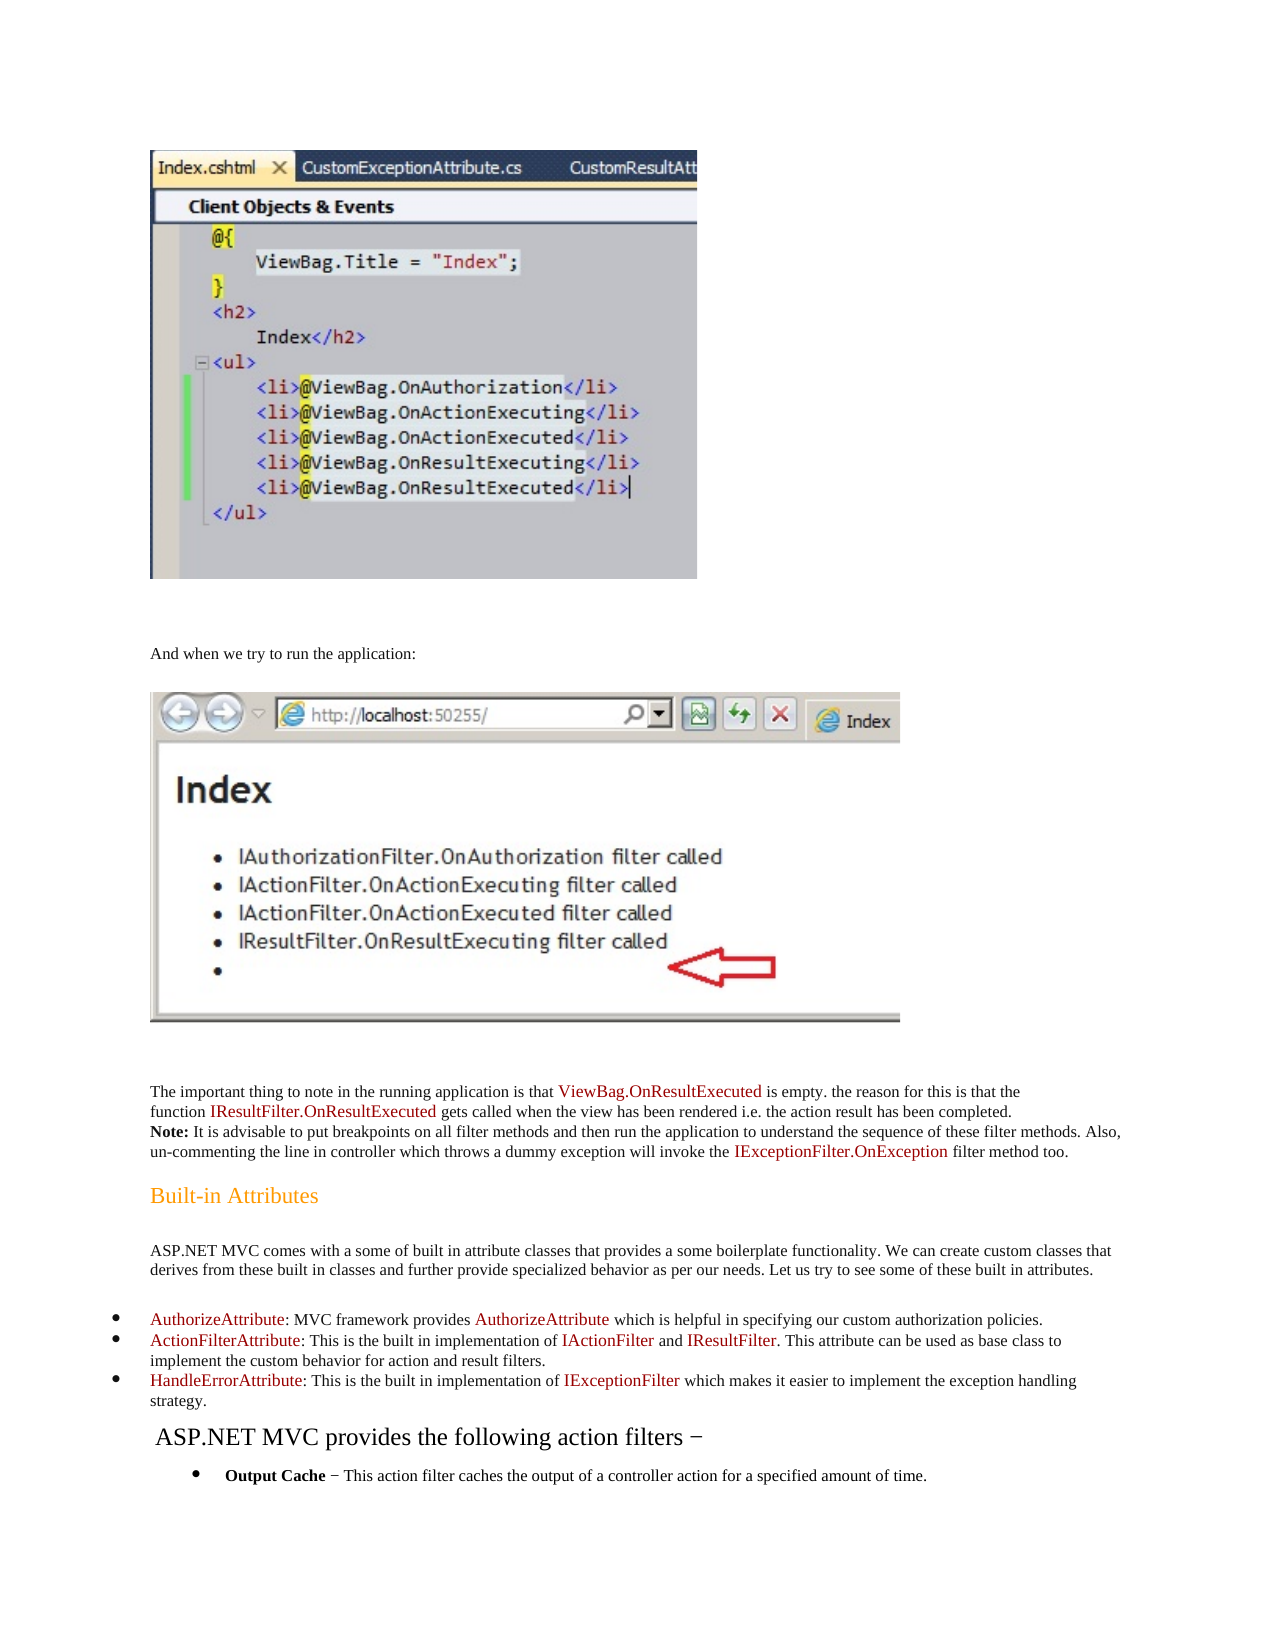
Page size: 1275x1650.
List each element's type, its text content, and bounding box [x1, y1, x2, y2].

subtitle Built-in Attributes [150, 1182, 1125, 1208]
text Note: It is advisable to put breakpoints on all filter methods and then run the application to understand the sequence of these filter methods. Also, un-commenting the line in controller which throws a dummy exception will invoke the IExceptionFilter.OnException filter method too. [150, 1121, 1125, 1161]
text ASP.NET MVC comes with a some of built in attribute classes that provides a some boilerplate functionality. We can create custom classes that derives from these built in classes and further provide specialized behavior as per our needs. Let us try to see some of these built in attributes. [150, 1241, 1125, 1279]
list Output Cache − This action filter caches the output of a controller action for a specified amount of time. [192, 1466, 1120, 1486]
list ActionFilterAttribute: This is the built in implementation of IActionFilter and IResultFilter. This attribute can be used as base class to implement the custom behavior for action and result filters. [112, 1329, 1125, 1370]
list HandleErrorAttribute: This is the built in implementation of IExceptionFilter which makes it easier to implement the exception handling strategy. [112, 1370, 1125, 1410]
text The important thing to note in the running application is that ViewBag.OnResultExecuted is empty. the reason for this is that the function IResultFilter.OnResultExecuted gets called when the view has been rendered i.e. the action result has been completed. [150, 1081, 1125, 1121]
text And when we try to run the application: [150, 644, 1125, 663]
list AuthorizeAttribute: MVC framework provides AuthorizeAttribute which is helpful in specifying our custom authorization policies. [112, 1308, 1125, 1329]
text ASP.NET MVC provides the following action filters − [155, 1422, 1120, 1451]
picture [150, 692, 901, 1024]
picture [150, 150, 698, 579]
